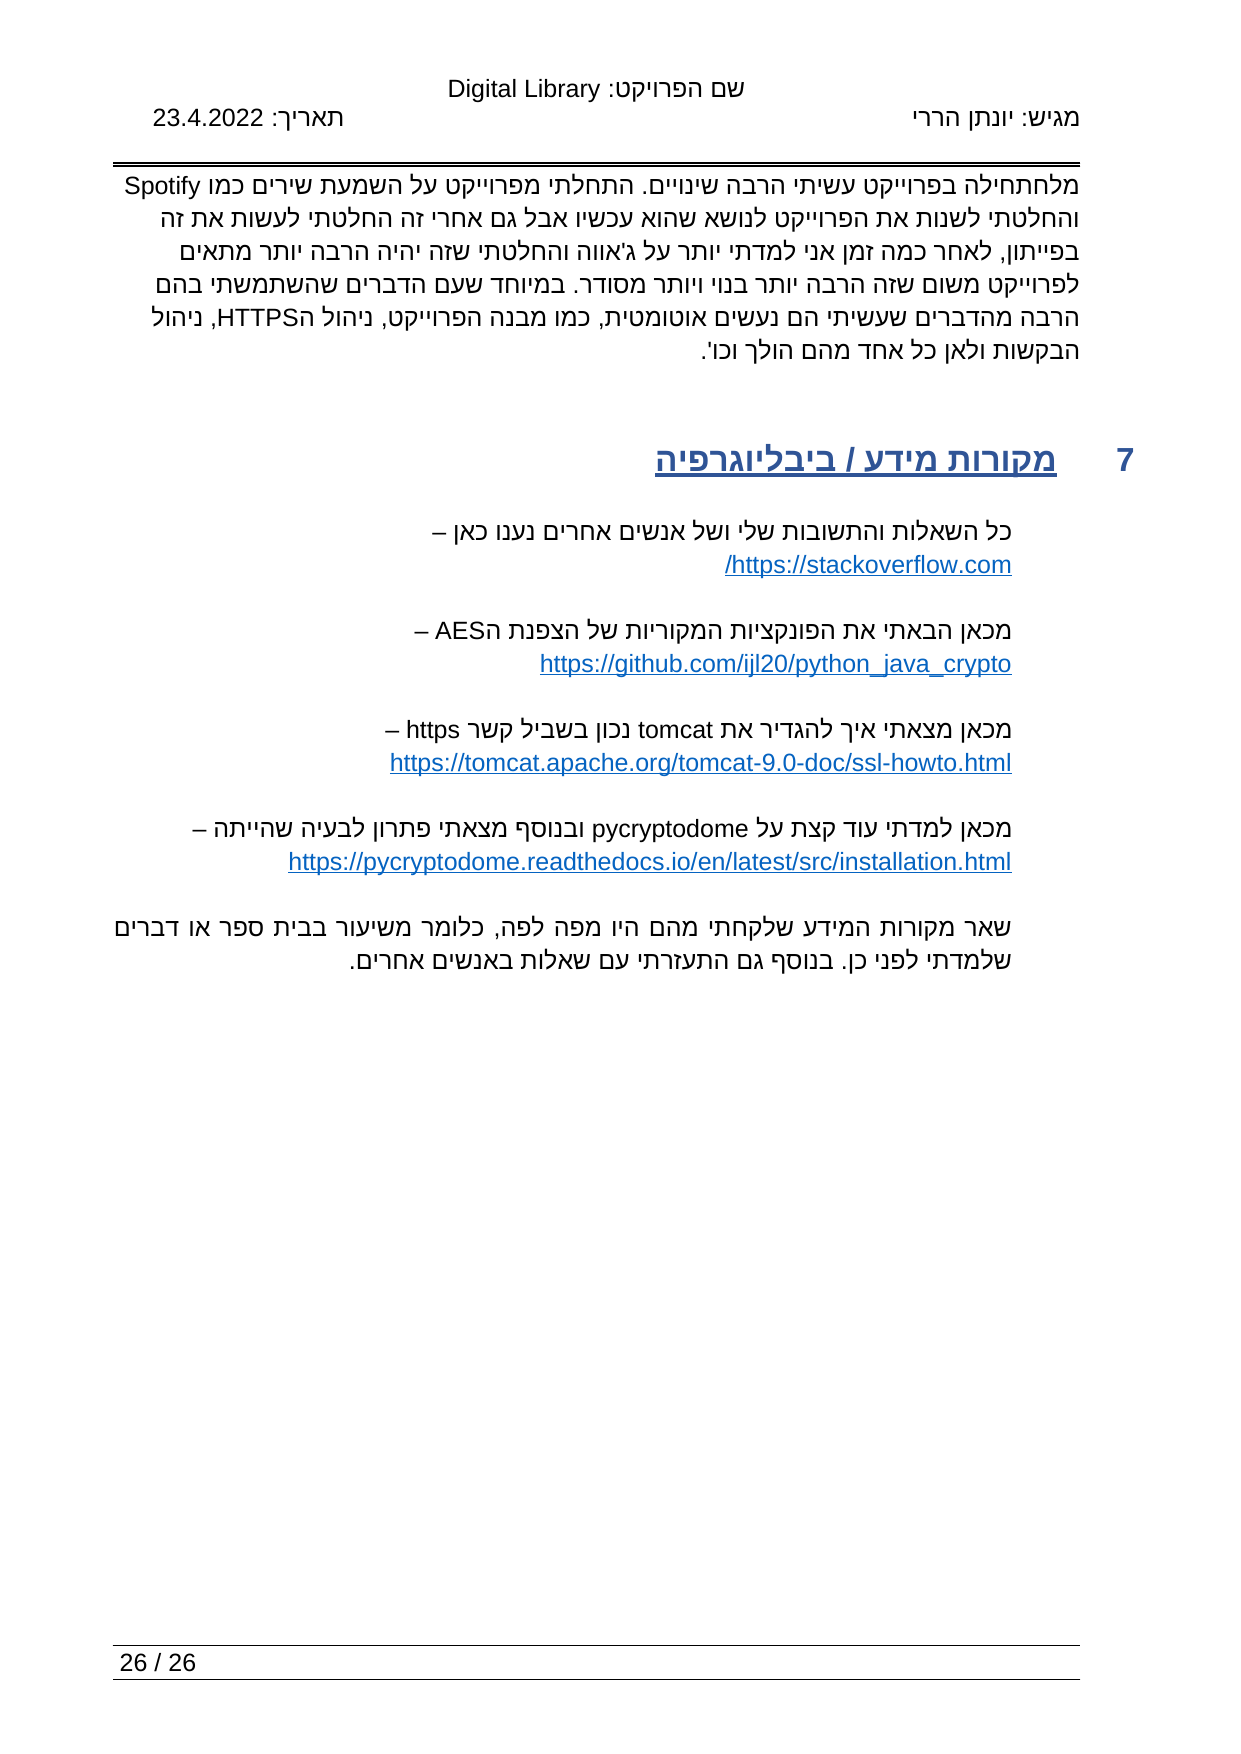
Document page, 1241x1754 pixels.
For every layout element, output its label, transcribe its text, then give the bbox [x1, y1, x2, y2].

list שאר מקורות המידע שלקחתי מהם היו מפה לפה, כלומר משיעור בבית ספר או דברים שלמדתי לפני כן. בנוסף גם התעזרתי עם שאלות באנשים אחרים. [112, 913, 1012, 975]
list https://tomcat.apache.org/tomcat-9.0-doc/ssl-howto.html [112, 748, 1012, 777]
list מכאן הבאתי את הפונקציות המקוריות של הצפנת הAES – [112, 616, 1012, 645]
list https://github.com/ijl20/python_java_crypto [112, 649, 1012, 678]
list מכאן מצאתי איך להגדיר את tomcat נכון בשביל קשר https – [112, 715, 1012, 744]
list כל השאלות והתשובות שלי ושל אנשים אחרים נענו כאן – [112, 517, 1012, 546]
subtitle מקורות מידע / ביבליוגרפיה [112, 440, 1116, 478]
text מלחתחילה בפרוייקט עשיתי הרבה שינויים. התחלתי מפרוייקט על השמעת שירים כמו Spotify והחלטתי לשנות את הפרוייקט לנושא שהוא עכשיו אבל גם אחרי זה החלטתי לעשות את זה בפייתון, לאחר כמה זמן אני למדתי יותר על ג'אווה והחלטתי שזה יהיה הרבה יותר מתאים לפרוייקט משום שזה הרבה יותר בנוי ויותר מסודר. במיוחד שעם הדברים שהשתמשתי בהם הרבה מהדברים שעשיתי הם נעשים אוטומטית, כמו מבנה הפרוייקט, ניהול הHTTPS, ניהול הבקשות ולאן כל אחד מהם הולך וכו'. [112, 171, 1080, 365]
list https://stackoverflow.com/ [112, 550, 1012, 579]
list https://pycryptodome.readthedocs.io/en/latest/src/installation.html [112, 847, 1012, 876]
list מכאן למדתי עוד קצת על pycryptodome ובנוסף מצאתי פתרון לבעיה שהייתה – [112, 814, 1012, 843]
